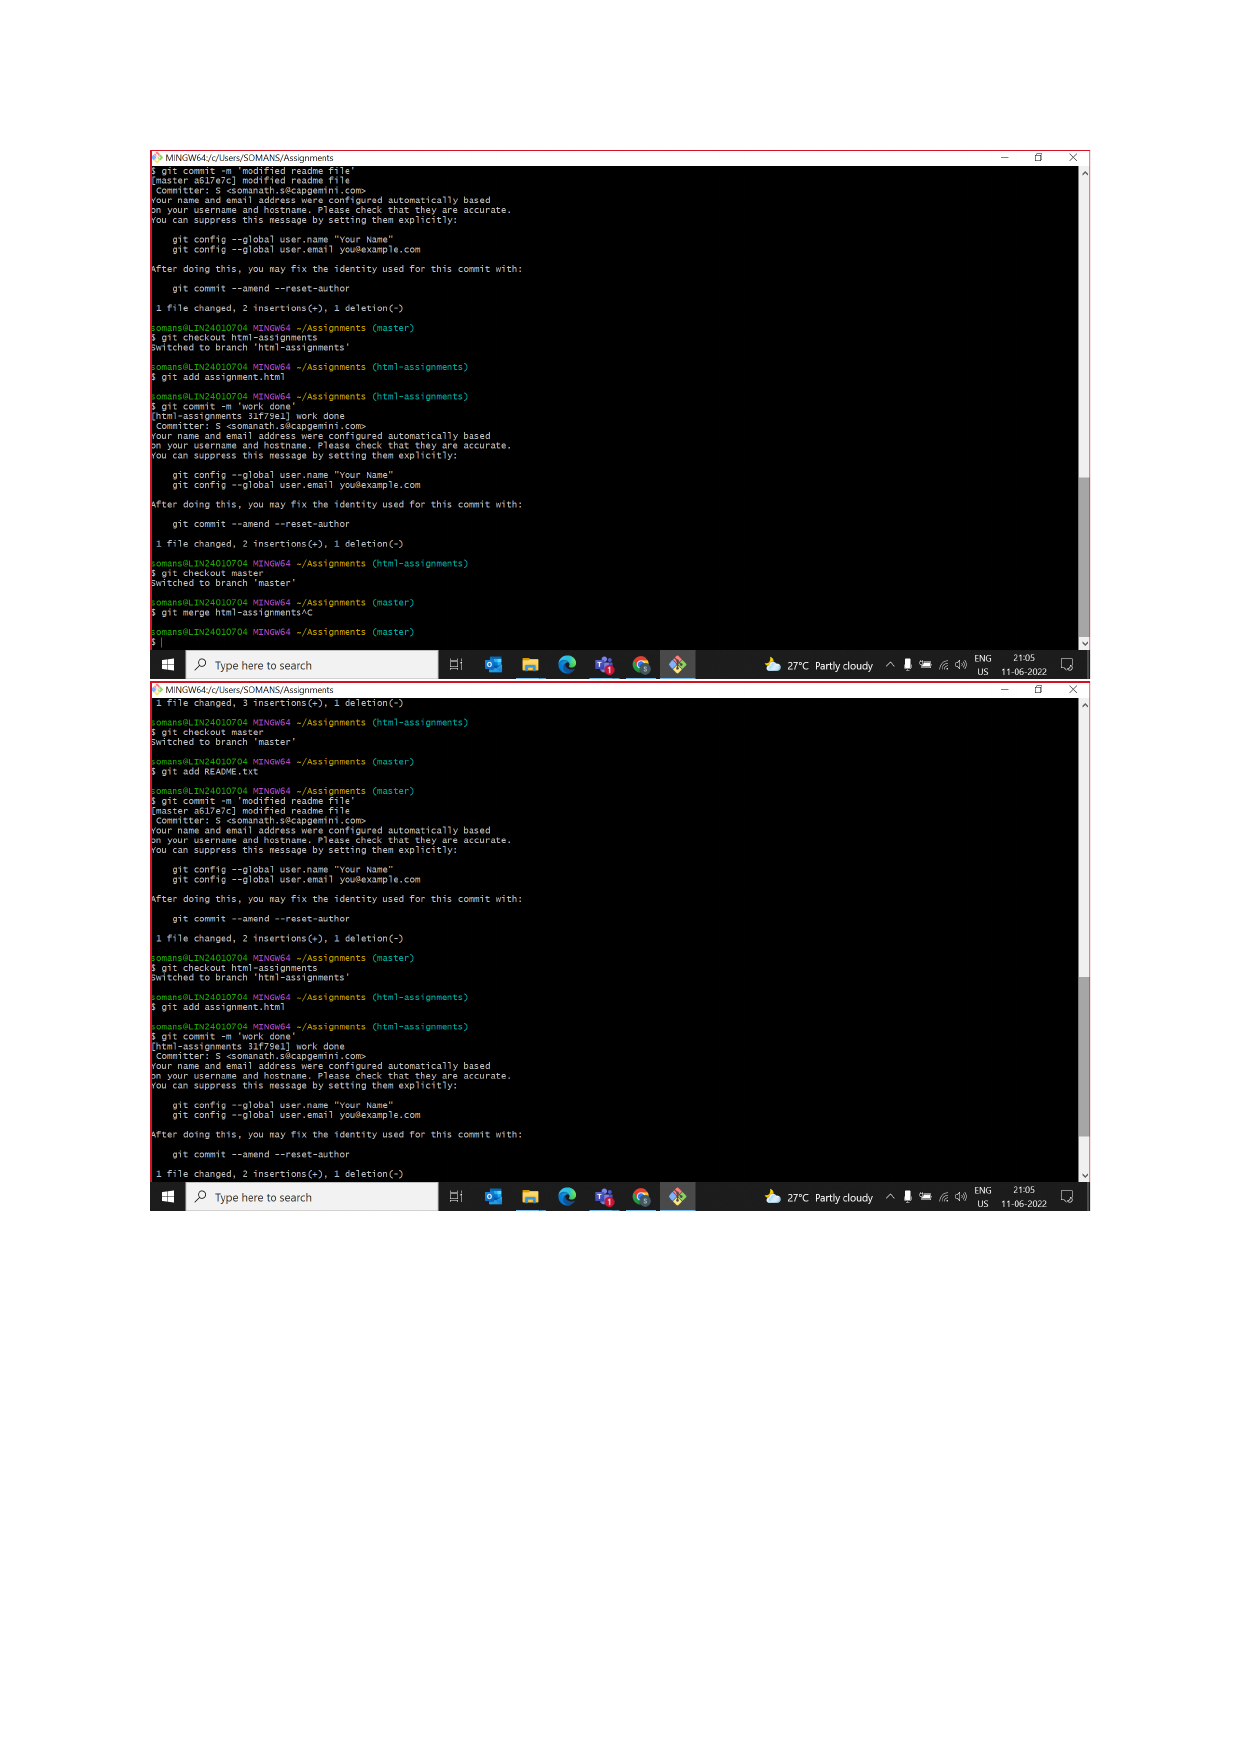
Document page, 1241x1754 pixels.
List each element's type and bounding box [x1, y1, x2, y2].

picture [150, 681, 1091, 1211]
picture [150, 150, 1091, 679]
